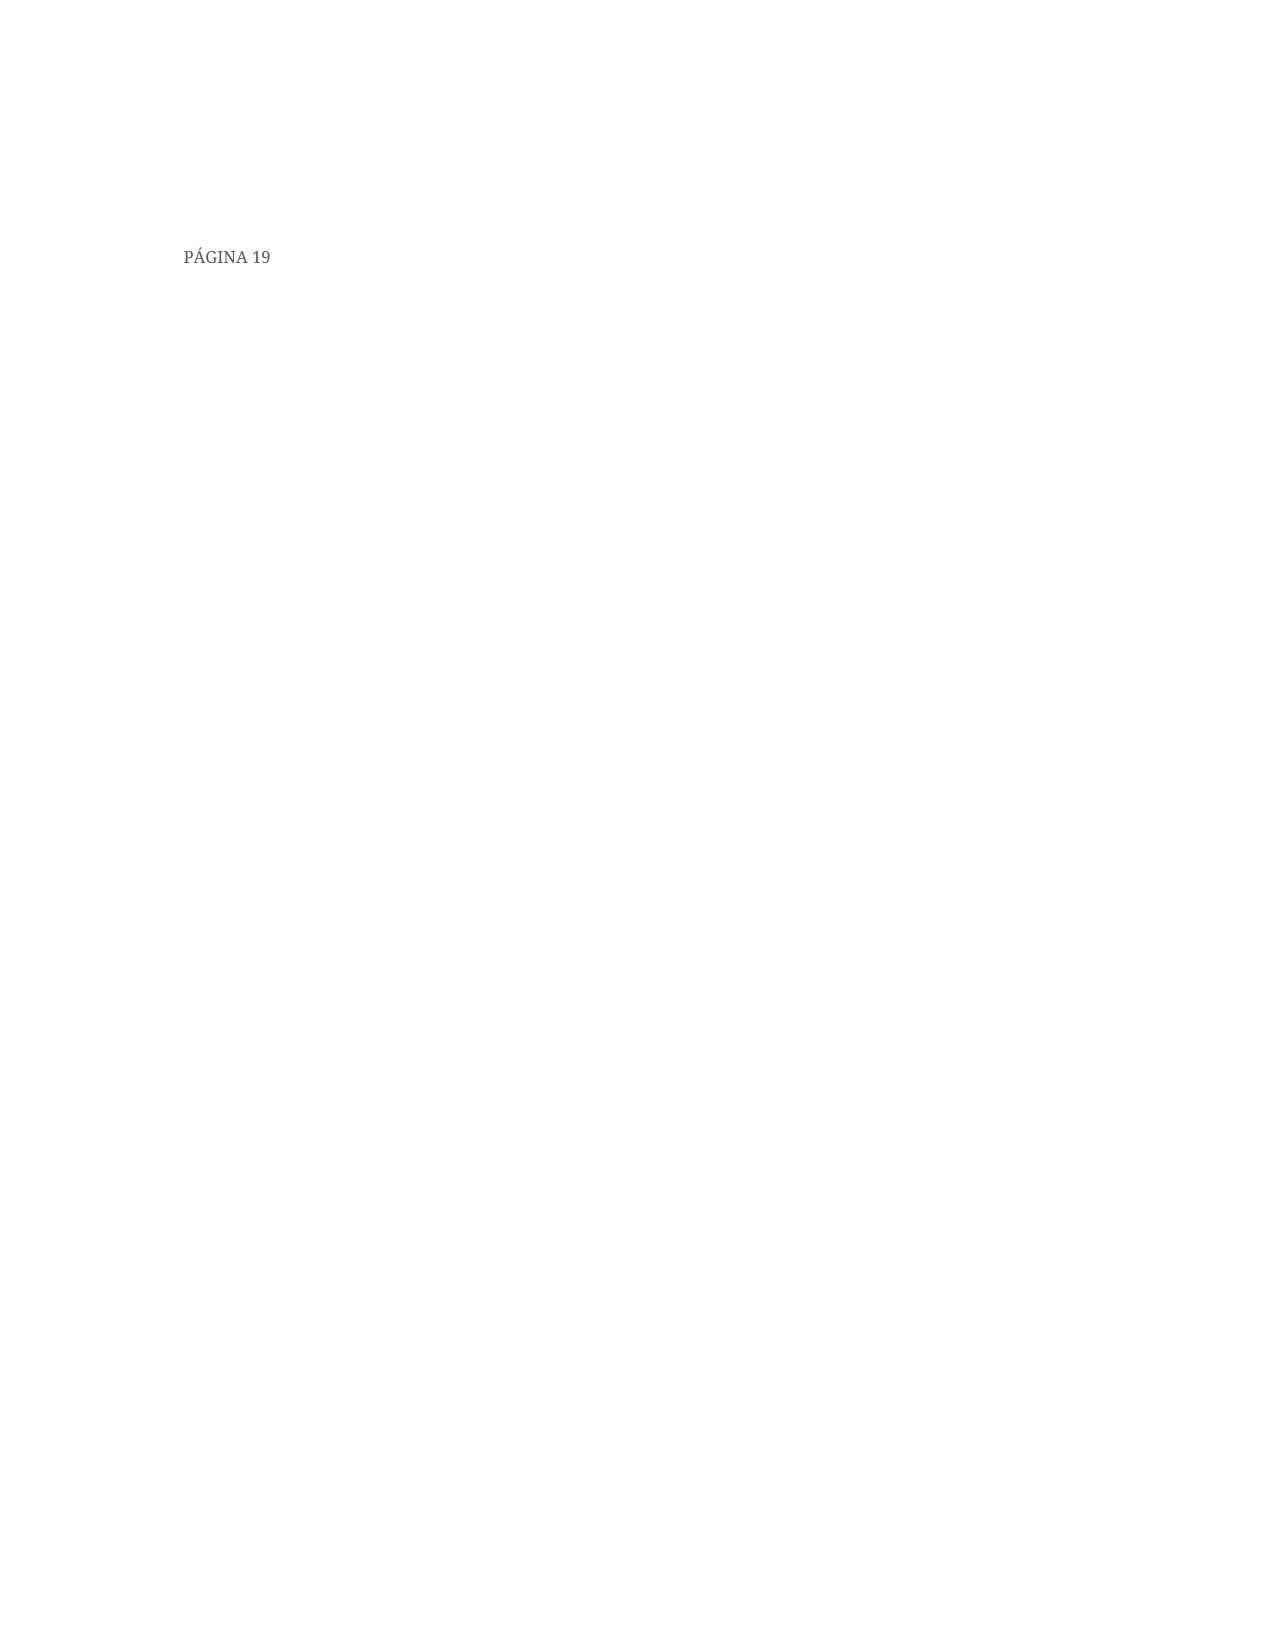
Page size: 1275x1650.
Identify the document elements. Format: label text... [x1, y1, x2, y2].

text PÁGINA 19 [183, 246, 1089, 268]
